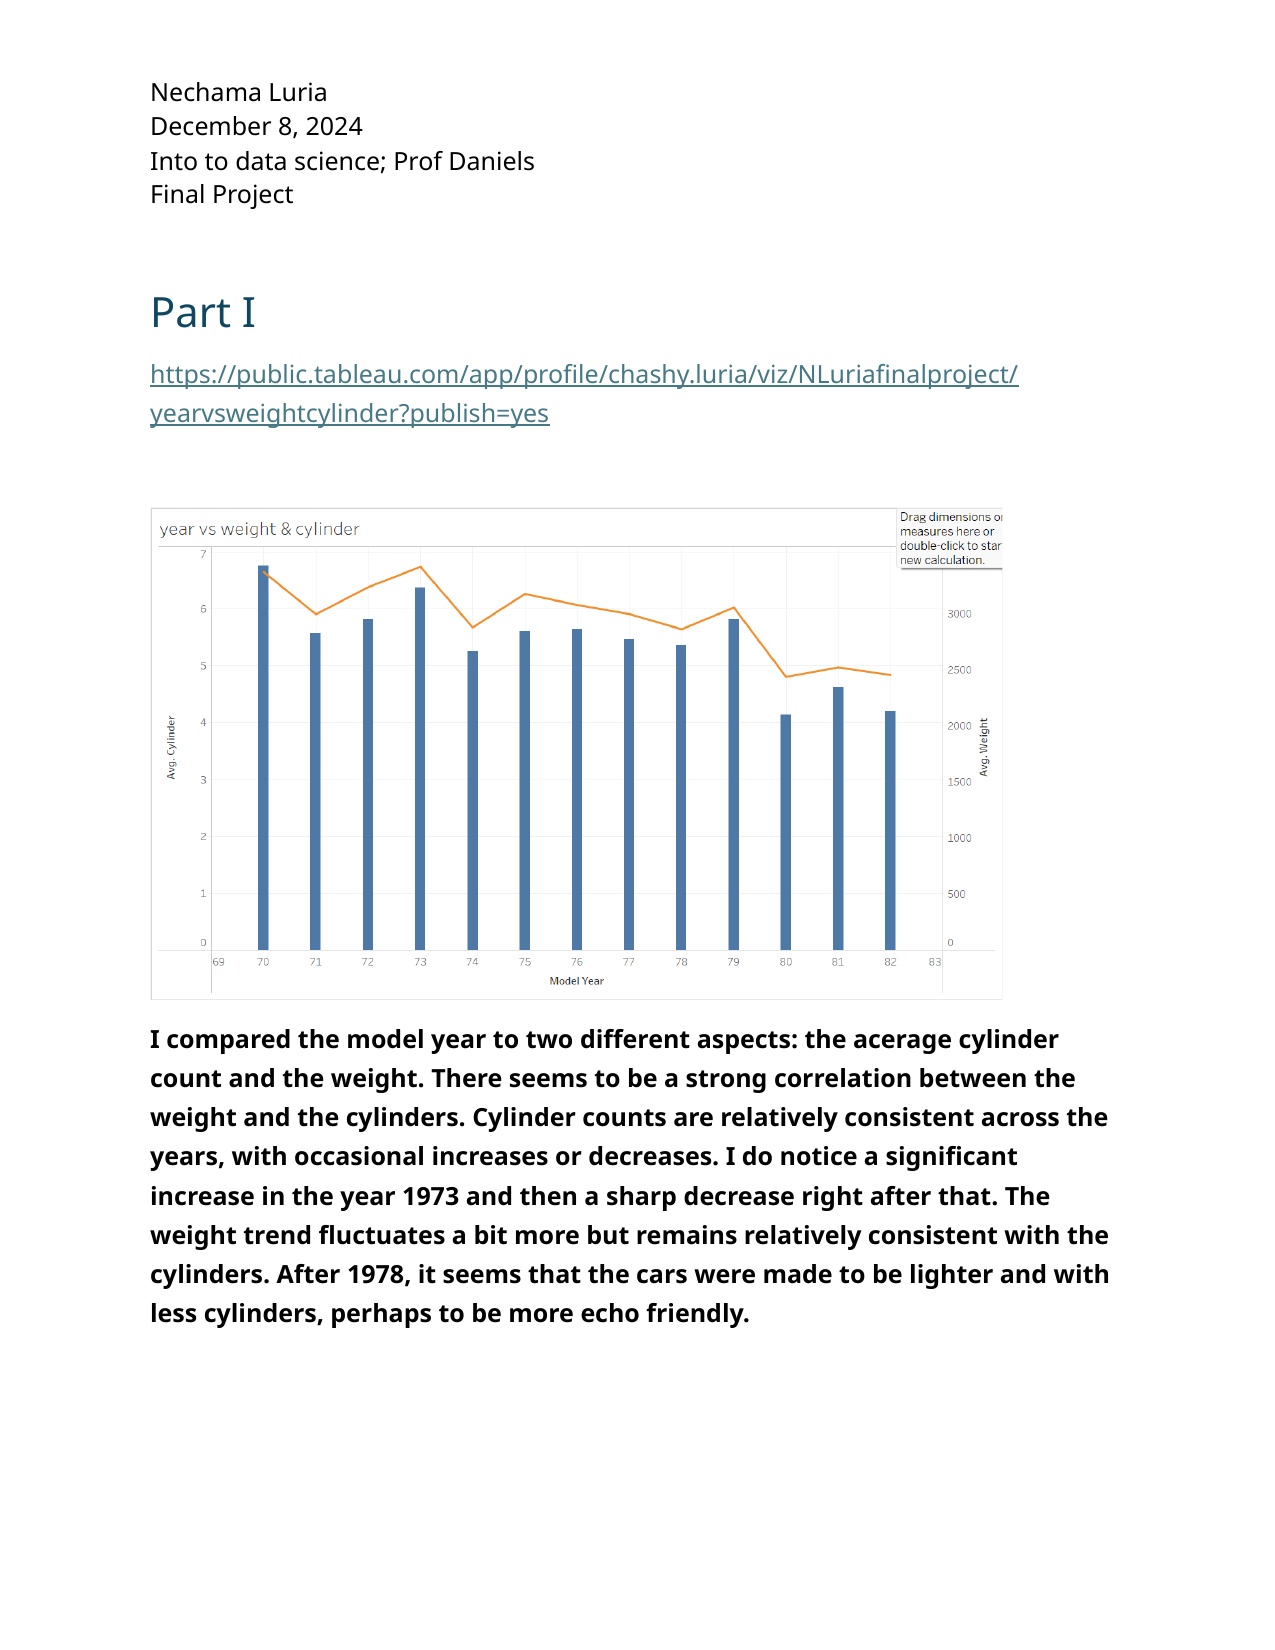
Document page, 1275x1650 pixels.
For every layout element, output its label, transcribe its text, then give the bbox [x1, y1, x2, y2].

picture [150, 507, 1003, 1000]
text I compared the model year to two different aspects: the acerage cylinder count and the weight. There seems to be a strong correlation between the weight and the cylinders. Cylinder counts are relatively consistent across the years, with occasional increases or decreases. I do notice a significant increase in the year 1973 and then a sharp decrease right after that. The weight trend fluctuates a bit more but remains relatively consistent with the cylinders. After 1978, it seems that the cars were made to be lighter and with less cylinders, perhaps to be more echo friendly. [150, 1021, 1125, 1330]
subtitle Part I [150, 283, 1125, 339]
text https://public.tableau.com/app/profile/chashy.luria/viz/NLuriafinalproject/yearvsweightcylinder?publish=yes [150, 356, 1125, 429]
